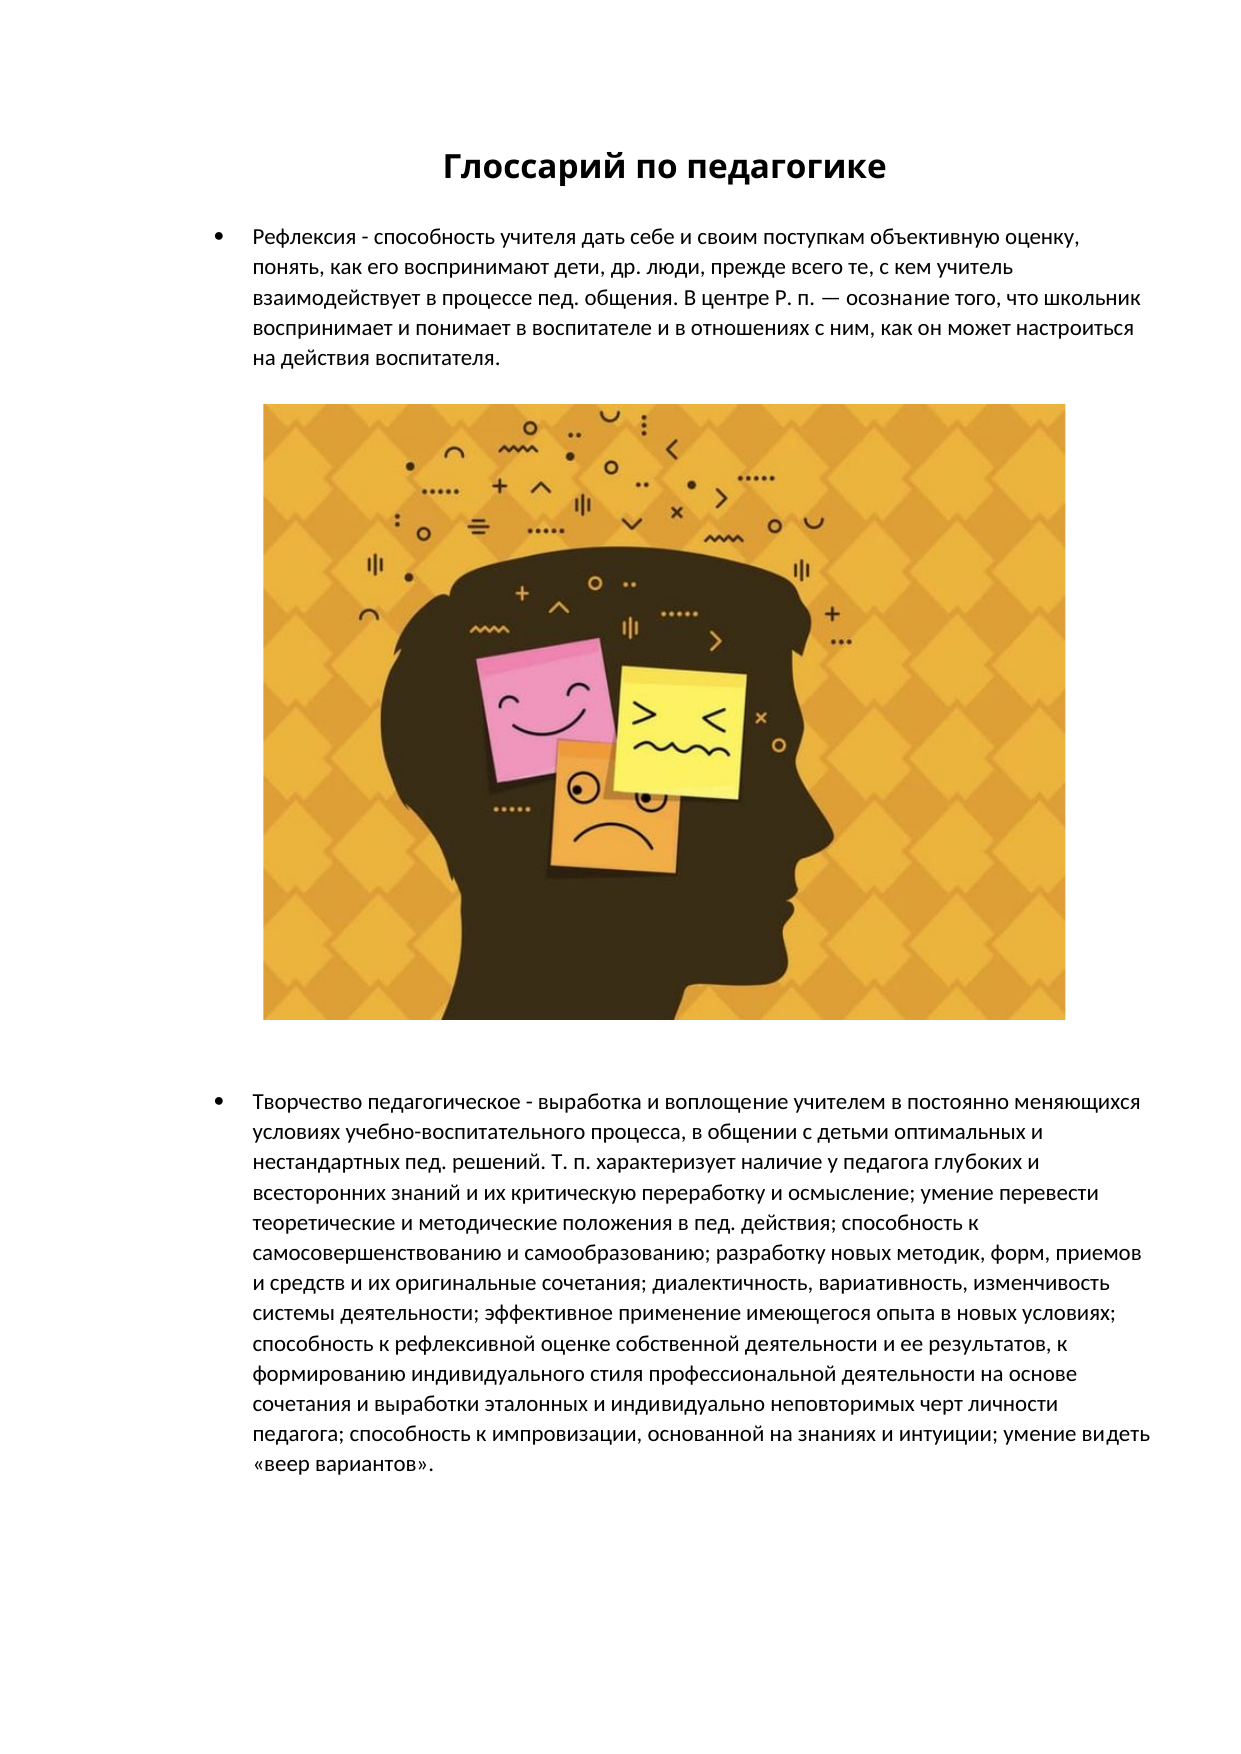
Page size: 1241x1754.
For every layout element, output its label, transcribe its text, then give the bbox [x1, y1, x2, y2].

subtitle Глоссарий по педагогике [177, 143, 1152, 188]
list Творчество педагогическое - выработка и воплощение учителем в постоянно меняющихся условиях учебно-воспитательного процесса, в общении с детьми оптимальных и нестандартных пед. решений. Т. п. характеризует наличие у педагога глубоких и всесторонних знаний и их критическую переработку и осмысление; умение перевести теоретические и методические положения в пед. действия; способность к самосовершенствованию и самообразованию; разработку новых методик, форм, приемов и средств и их оригинальные сочетания; диалектичность, вариативность, изменчивость системы деятельности; эффективное применение имеющегося опыта в новых условиях; способность к рефлексивной оценке собственной деятельности и ее результатов, к формированию индивидуального стиля профессиональной деятельности на основе сочетания и выработки эталонных и индивидуально неповторимых черт личности педагога; способность к импровизации, основанной на знаниях и интуиции; умение видеть «веер вариантов». [215, 1087, 1152, 1478]
list Рефлексия - способность учителя дать себе и своим поступкам объективную оценку, понять, как его воспринимают дети, др. люди, прежде всего те, с кем учитель взаимодействует в процессе пед. общения. В центре Р. п. — осознание того, что школьник воспринимает и понимает в воспитателе и в отношениях с ним, как он может настроиться на действия воспитателя. [215, 222, 1152, 371]
picture [263, 404, 1066, 1020]
